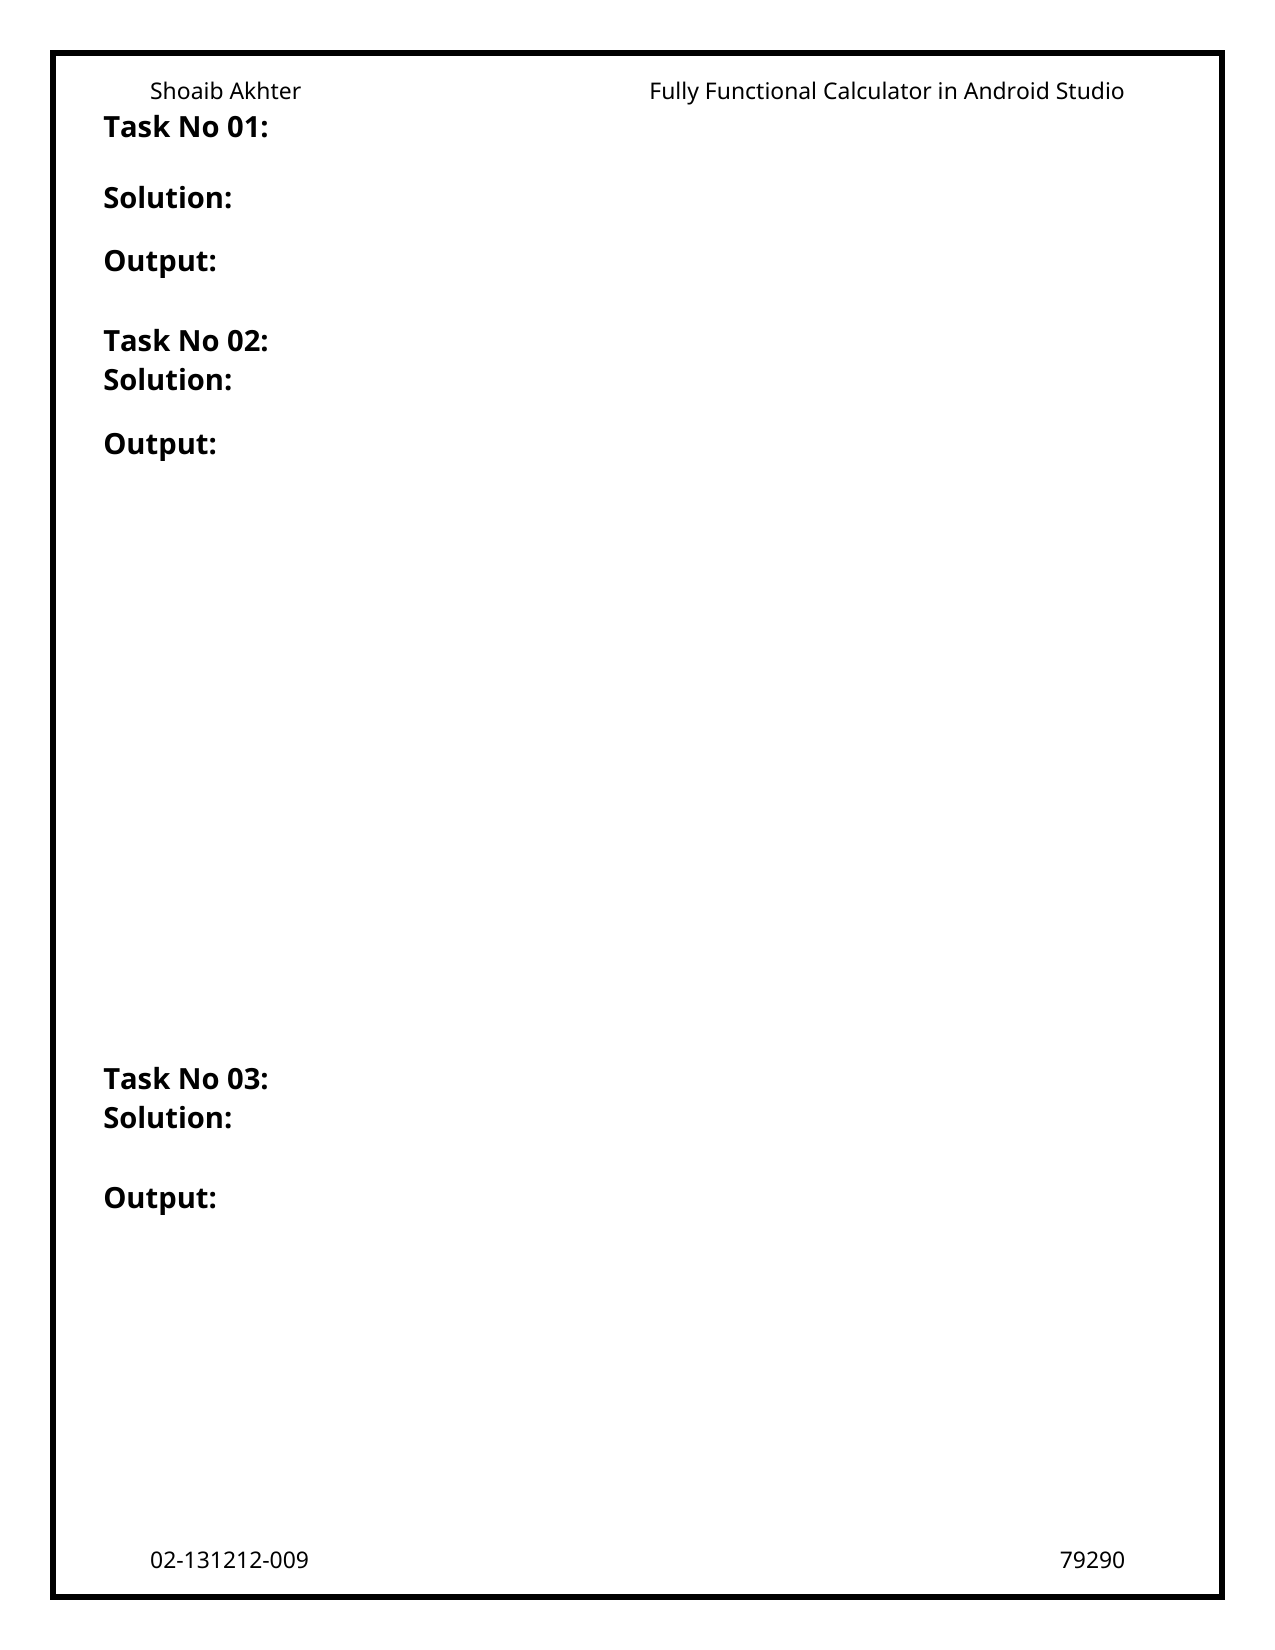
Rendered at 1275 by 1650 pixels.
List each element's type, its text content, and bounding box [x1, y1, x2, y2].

text Solution: [103, 1098, 1125, 1137]
text Output: [103, 241, 1125, 280]
text Output: [103, 423, 1125, 463]
text Solution: [103, 177, 1125, 217]
text Task No 01: [103, 106, 1125, 146]
text Task No 03: [103, 1058, 1125, 1098]
text Solution: [103, 359, 1125, 399]
text Output: [103, 1177, 1125, 1217]
text Task No 02: [103, 320, 1125, 359]
